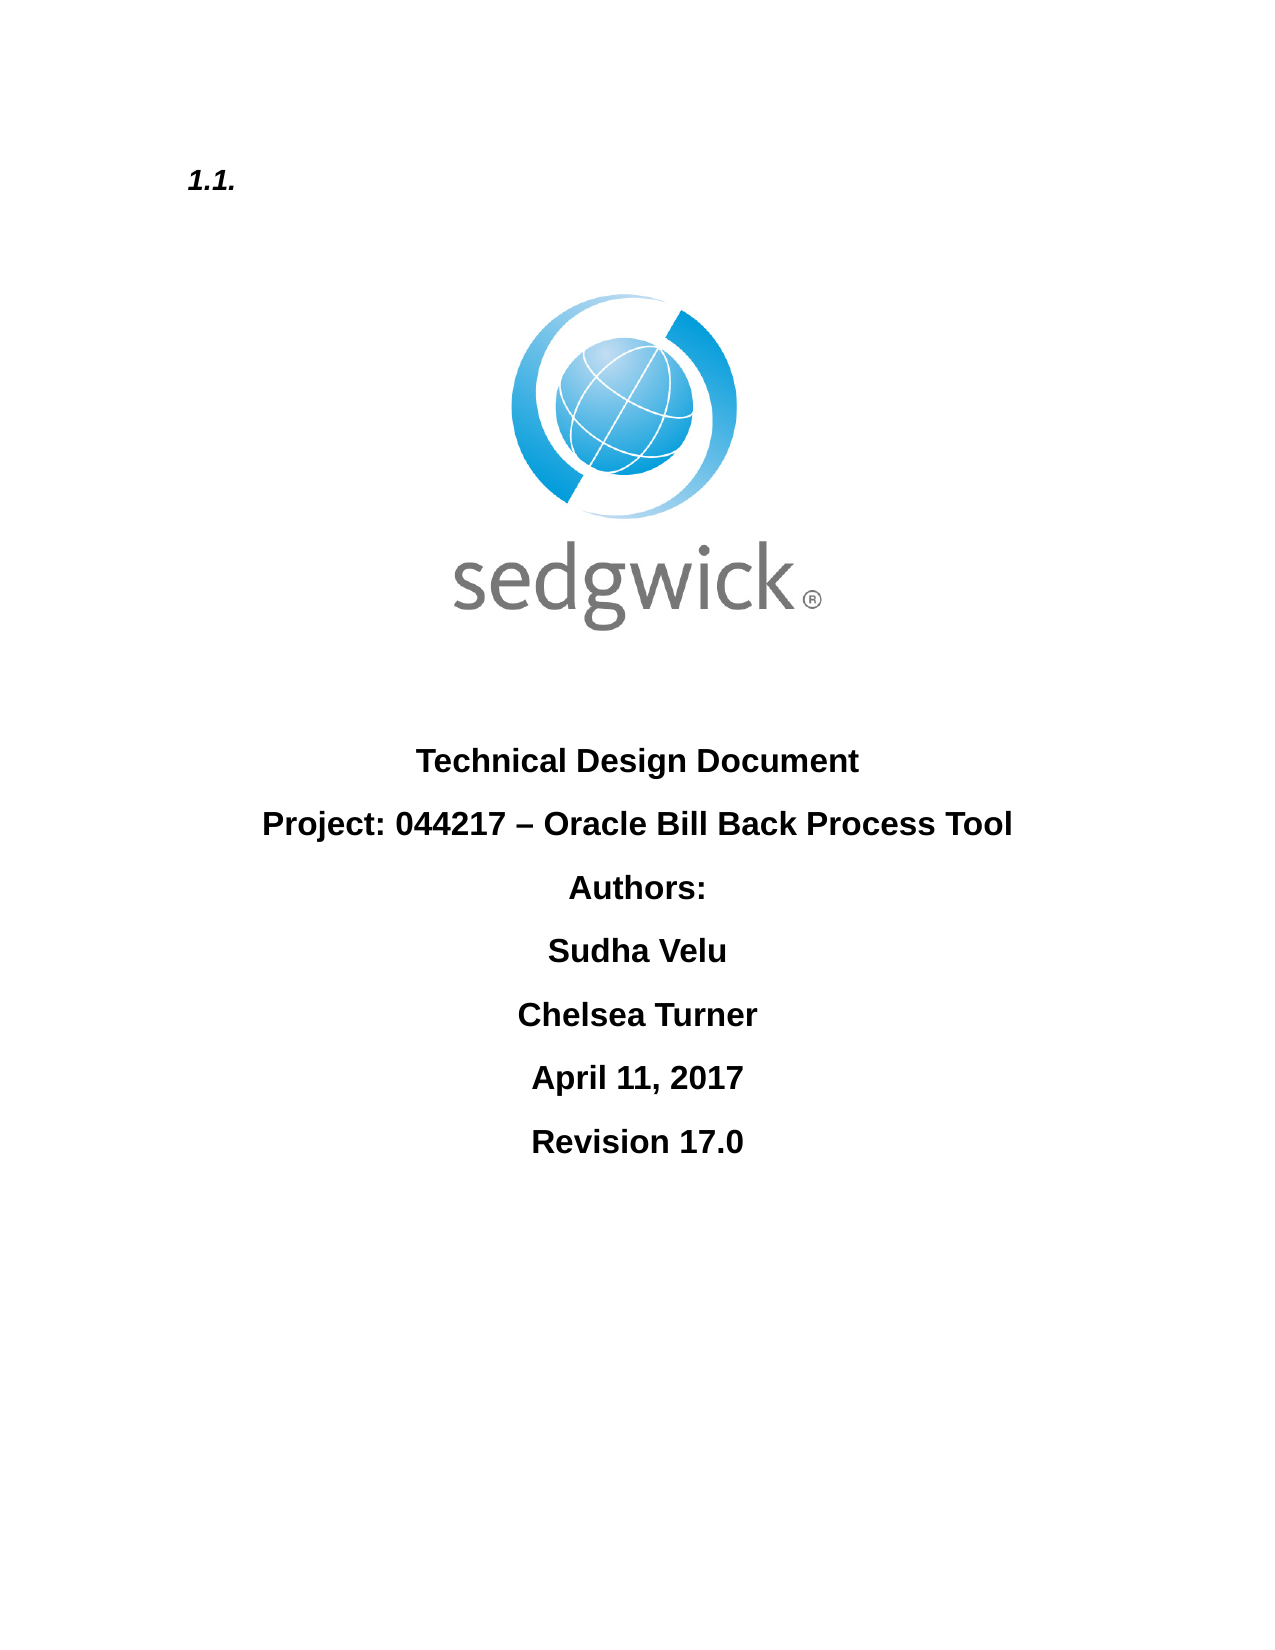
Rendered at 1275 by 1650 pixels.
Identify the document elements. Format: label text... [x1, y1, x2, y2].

title April 11, 2017 [150, 1058, 1125, 1097]
title Revision 1.0 [150, 1122, 1125, 1160]
picture [409, 249, 866, 675]
title Chelsea Turner [150, 995, 1125, 1033]
title Sudha Velu [150, 931, 1125, 970]
title Authors: [150, 868, 1125, 906]
title Project: 044217 – Oracle Bill Back Process Tool [150, 804, 1125, 843]
title Technical Design Document [150, 741, 1125, 779]
